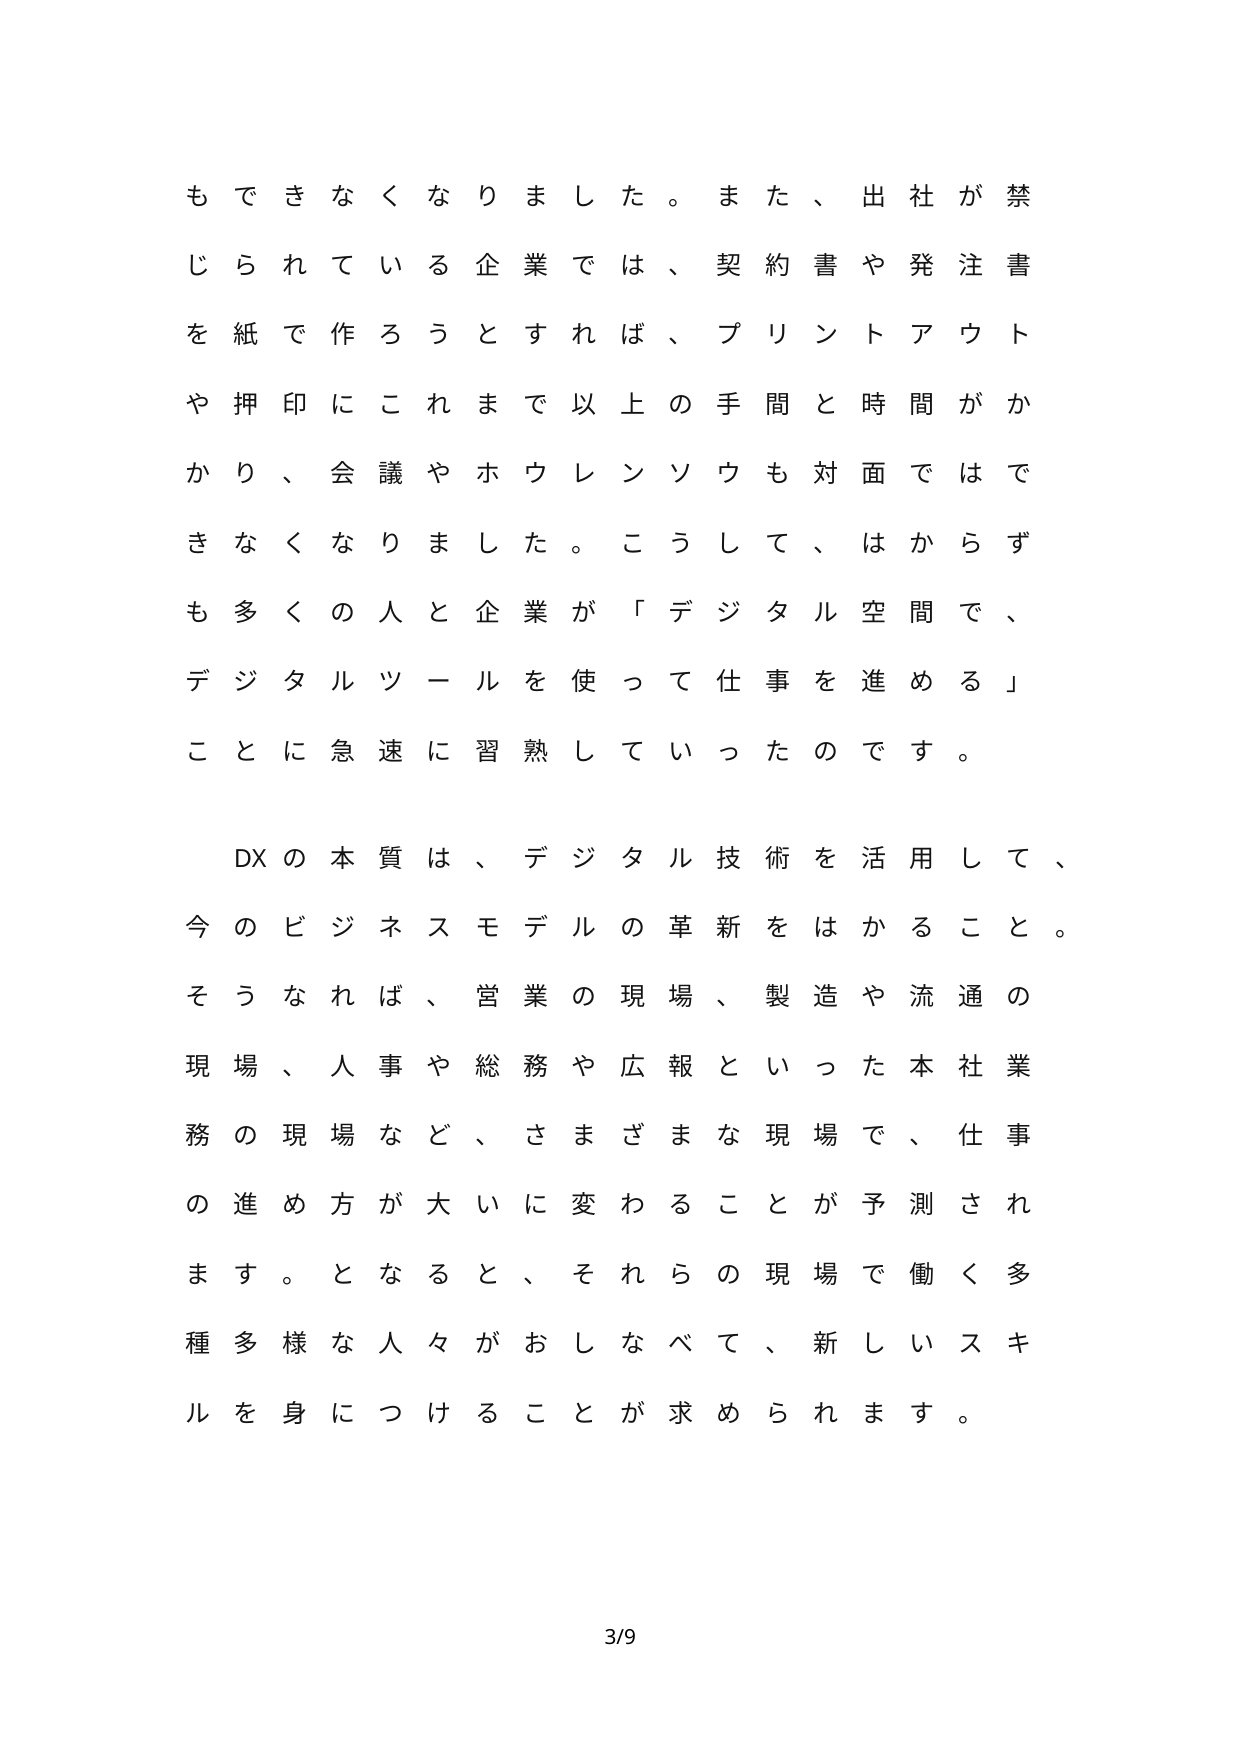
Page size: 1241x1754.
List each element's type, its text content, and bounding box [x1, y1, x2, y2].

text DXの本質は、デジタル技術を活用して、今のビジネスモデルの革新をはかること。そうなれば、営業の現場、製造や流通の現場、人事や総務や広報といった本社業務の現場など、さまざまな現場で、仕事の進め方が大いに変わることが予測されます。となると、それらの現場で働く多種多様な人々がおしなべて、新しいスキルを身につけることが求められます。 [185, 821, 1055, 1446]
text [185, 159, 1055, 784]
